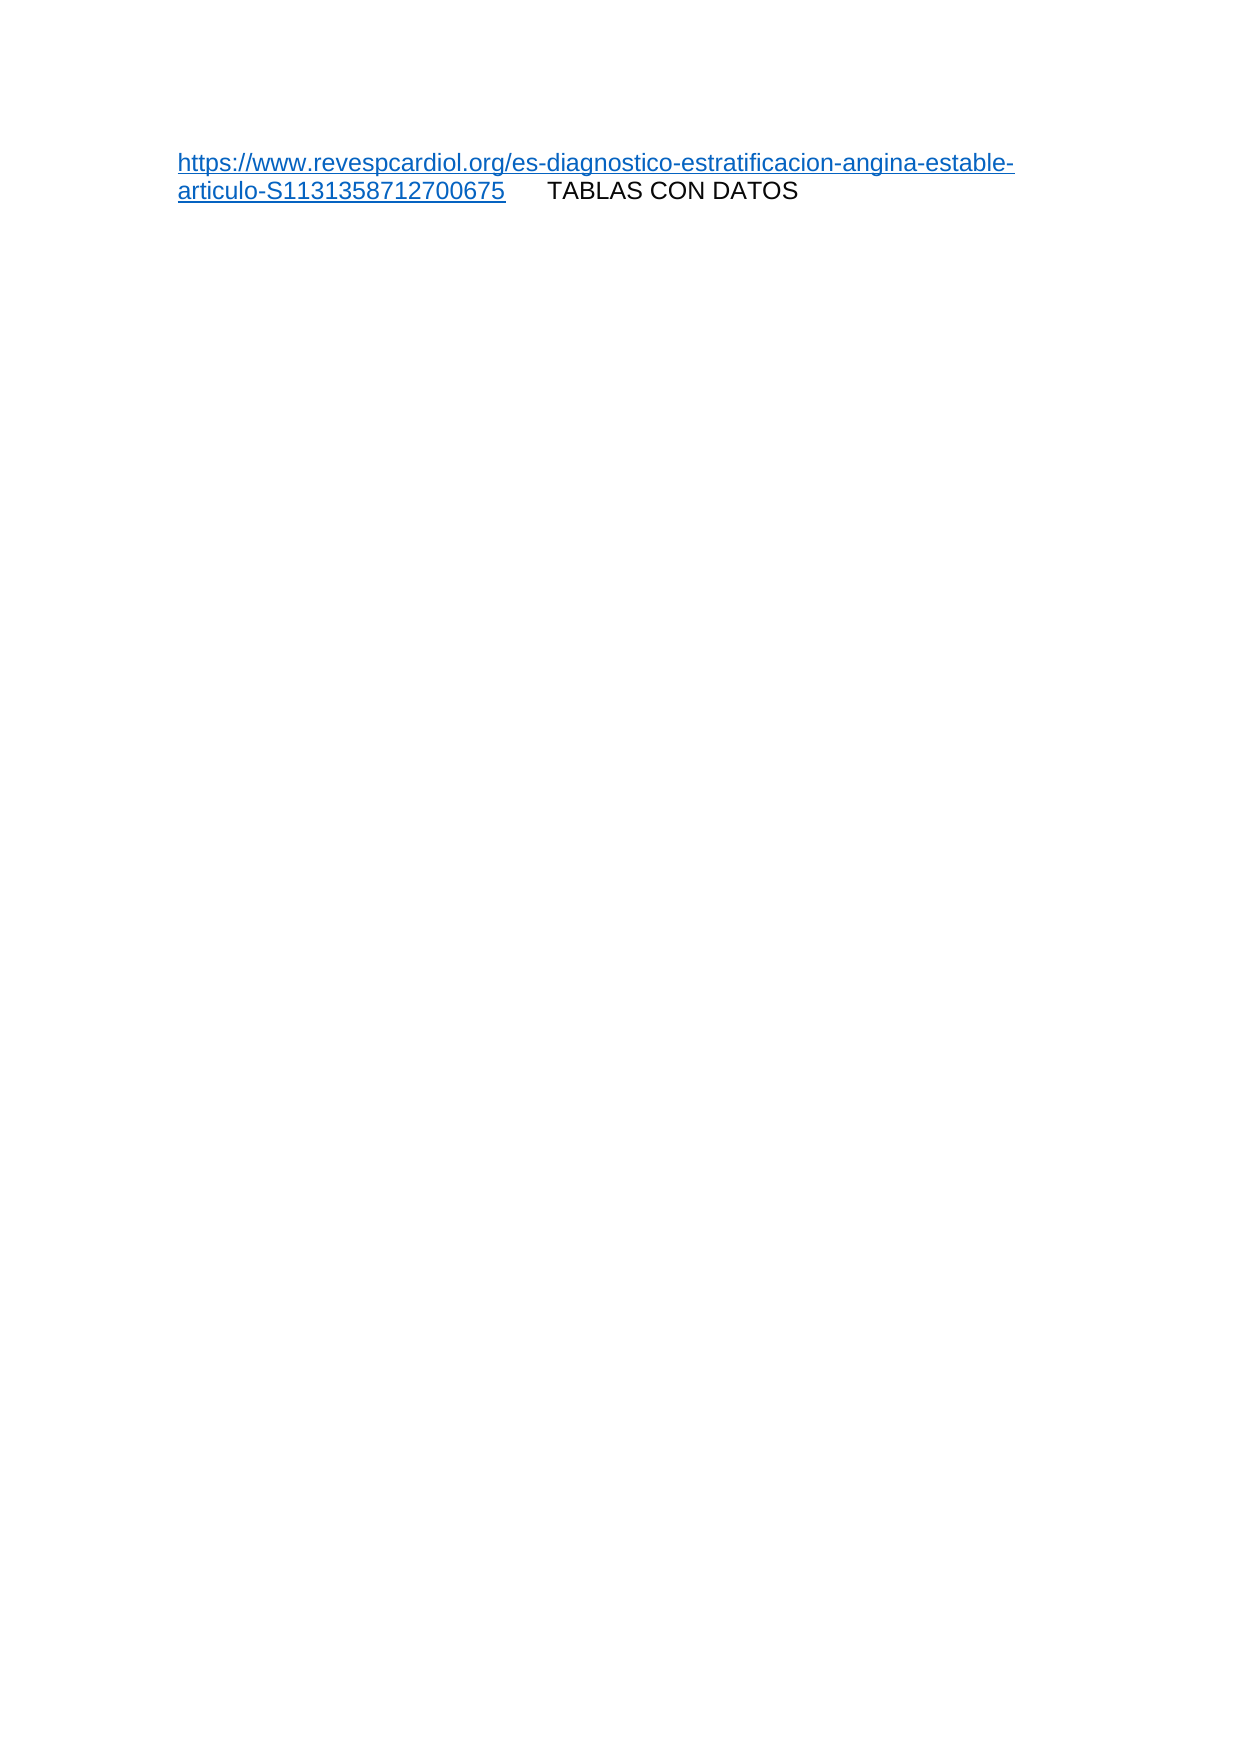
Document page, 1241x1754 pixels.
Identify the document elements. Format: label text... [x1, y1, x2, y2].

text https://www.revespcardiol.org/es-diagnostico-estratificacion-angina-estable-articulo-S1131358712700675 TABLAS CON DATOS [177, 148, 1063, 205]
